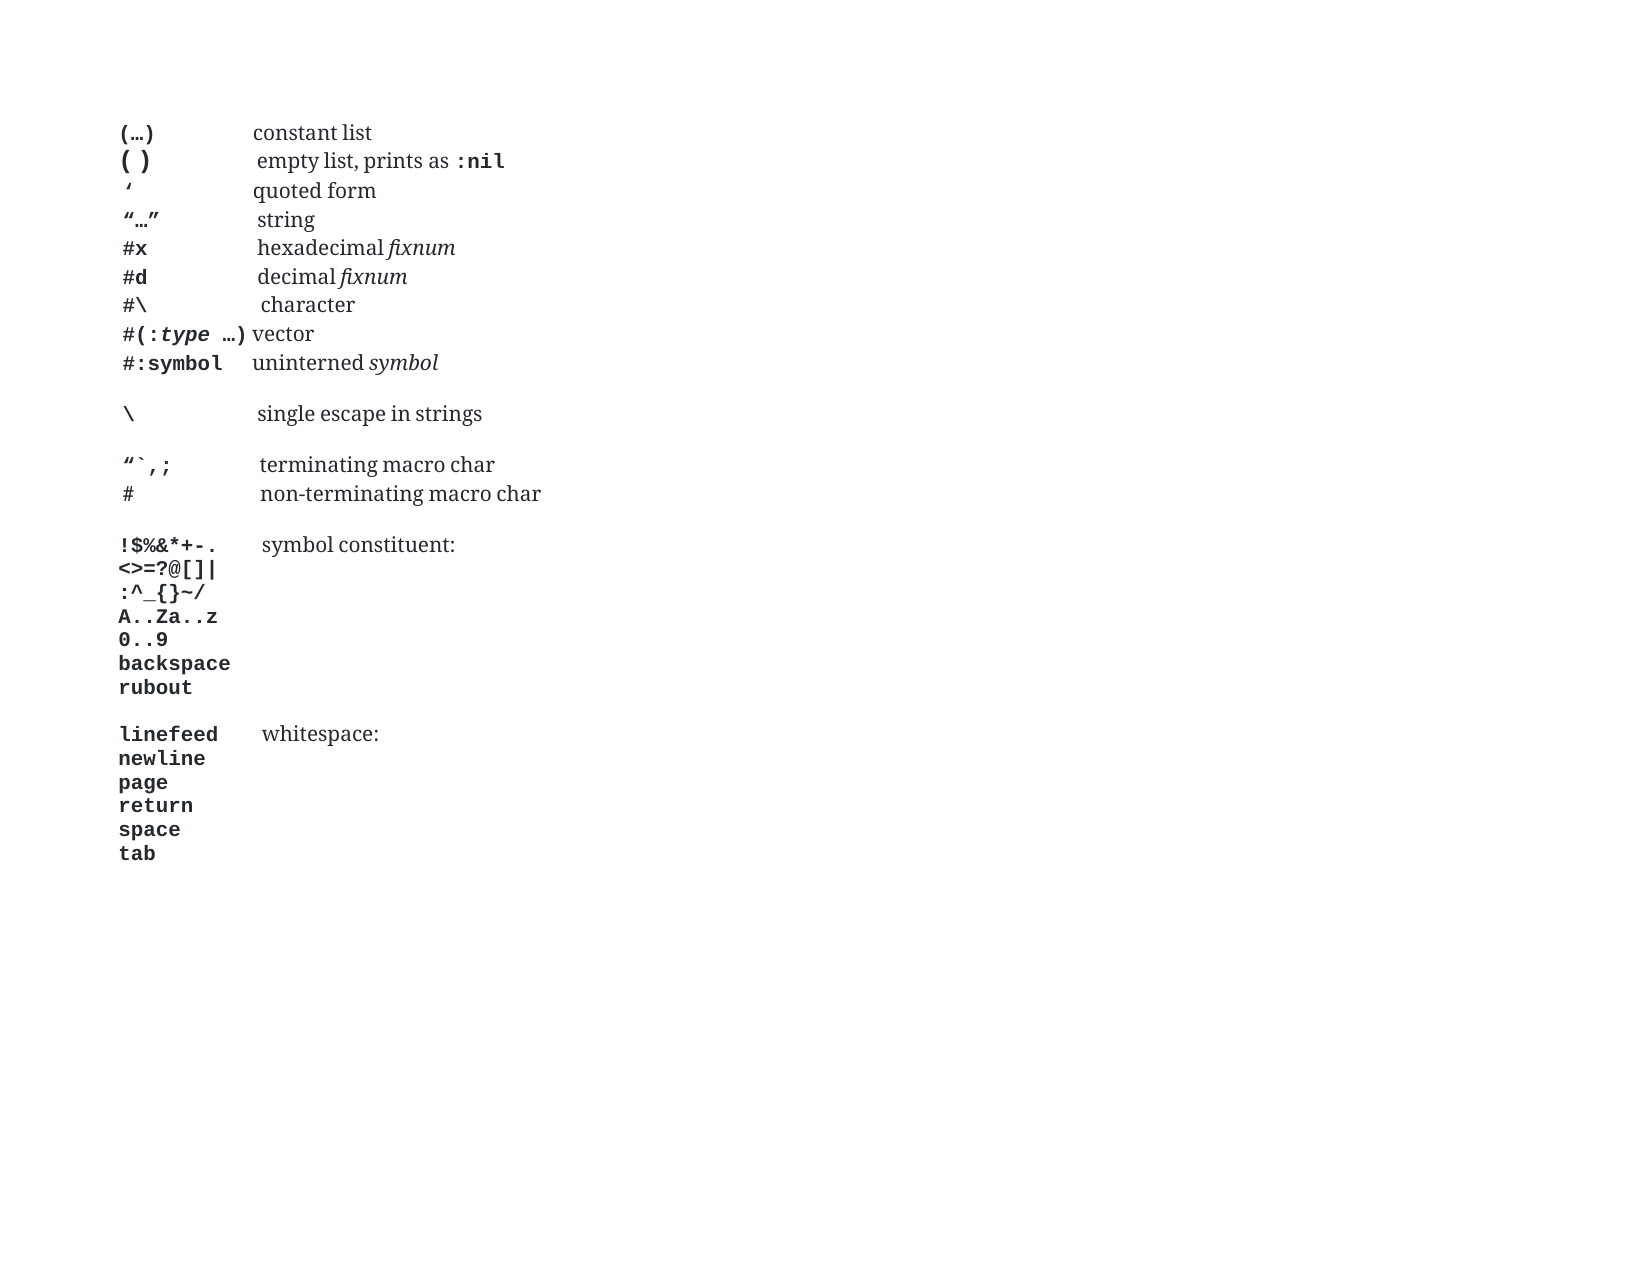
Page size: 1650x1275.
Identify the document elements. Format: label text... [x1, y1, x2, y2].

text ( ) empty list, prints as :nil [118, 147, 589, 176]
text #d decimal fixnum [118, 262, 589, 291]
text space [118, 819, 589, 843]
text “…” string [118, 205, 589, 233]
text #(:type …) vector [118, 319, 589, 348]
text :^_{}~/ [118, 582, 589, 606]
text (…) constant list [118, 118, 589, 147]
text #x hexadecimal fixnum [118, 233, 589, 262]
text backspace [118, 653, 589, 677]
text linefeed whitespace: [118, 719, 589, 748]
text return [118, 795, 589, 819]
text \ single escape in strings [118, 399, 589, 427]
text tab [118, 843, 589, 866]
text “`,; terminating macro char [118, 450, 589, 479]
text <>=?@[]| [118, 558, 589, 582]
text ‘ quoted form [118, 176, 589, 205]
text # non-terminating macro char [118, 479, 589, 507]
text newline [118, 748, 589, 772]
text rubout [118, 677, 589, 700]
text 0..9 [118, 629, 589, 653]
text page [118, 772, 589, 795]
text #\ character [118, 291, 589, 319]
text #:symbol uninterned symbol [118, 348, 589, 376]
text A..Za..z [118, 606, 589, 629]
text !$%&*+-. symbol constituent: [118, 530, 589, 558]
